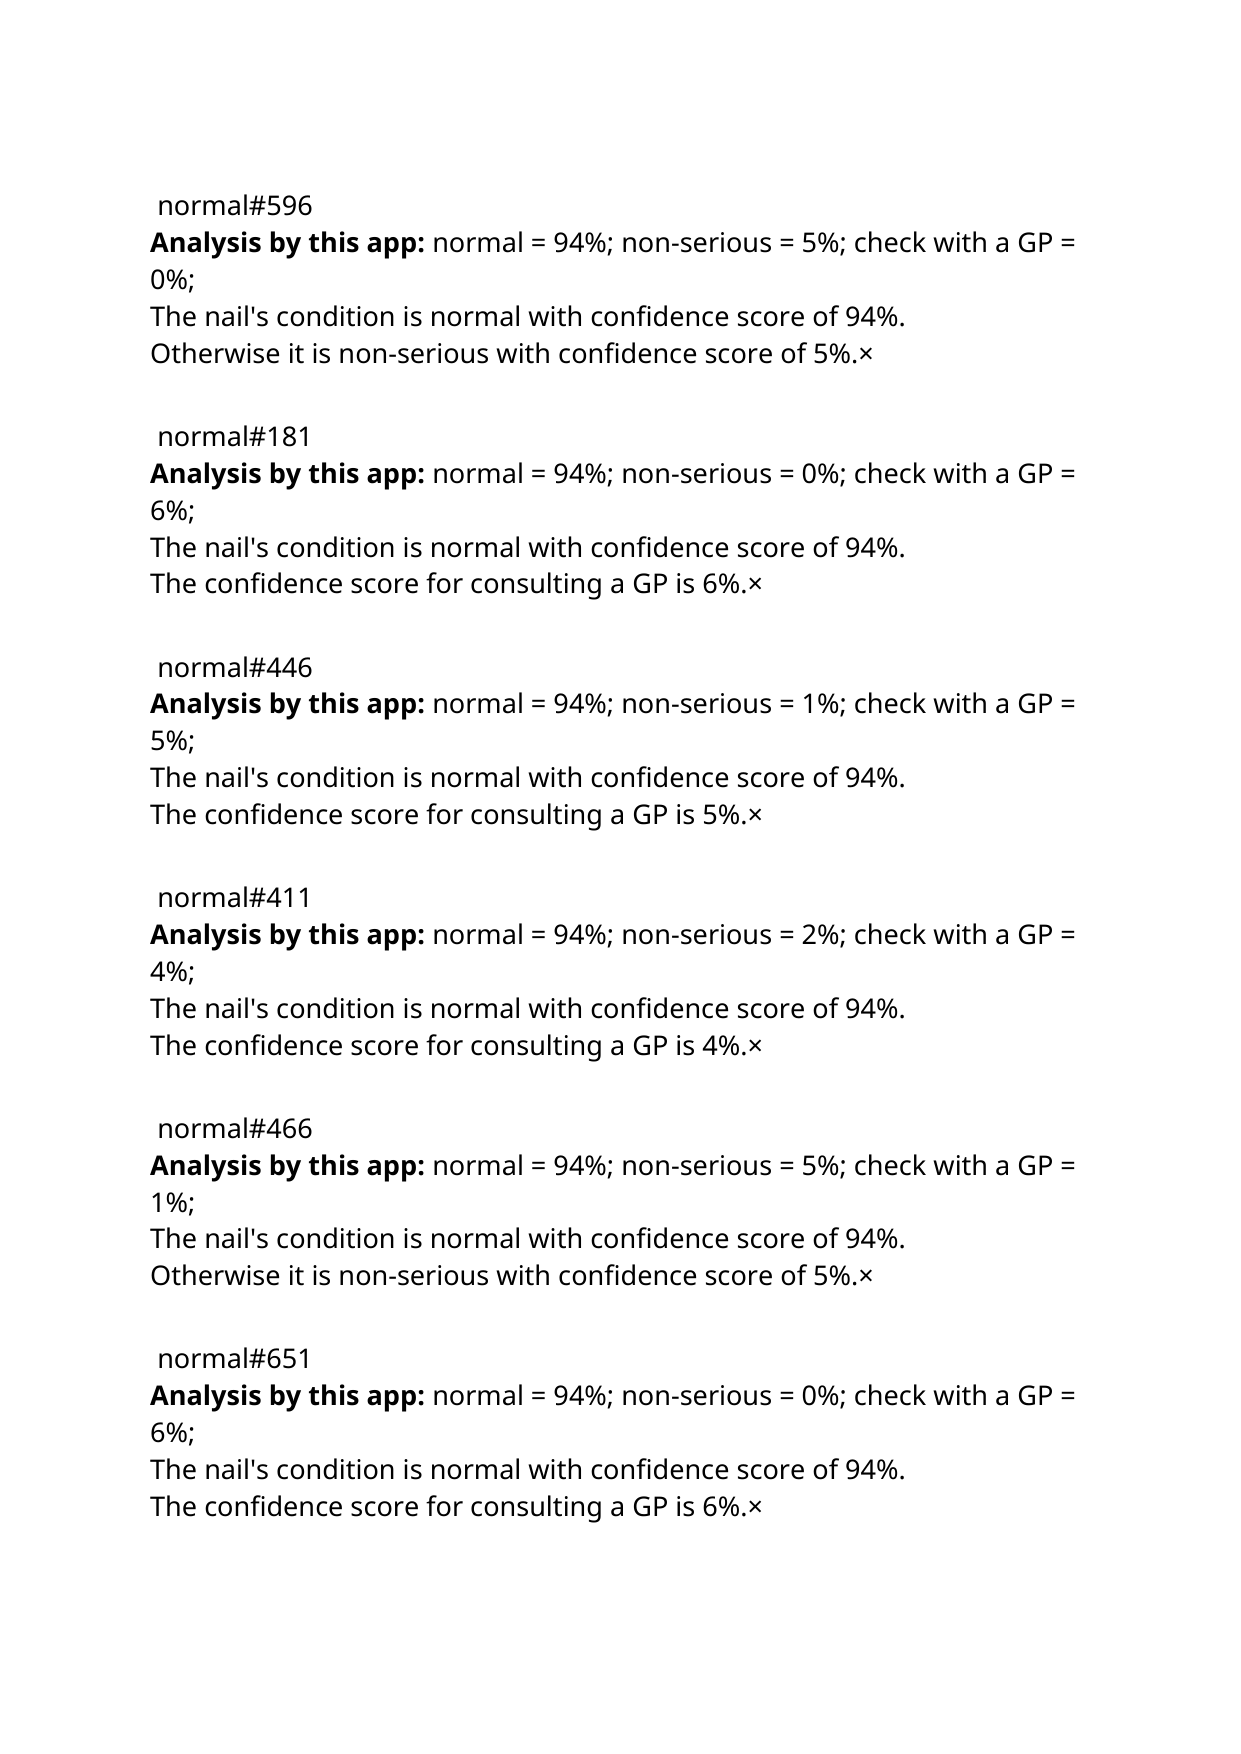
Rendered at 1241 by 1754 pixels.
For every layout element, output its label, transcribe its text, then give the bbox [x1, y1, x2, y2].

text normal#466 Analysis by this app: normal = 94%; non-serious = 5%; check with a GP = 1%; The nail's condition is normal with confidence score of 94%. Otherwise it is non-serious with confidence score of 5%.× [150, 1072, 1090, 1294]
text normal#181 Analysis by this app: normal = 94%; non-serious = 0%; check with a GP = 6%; The nail's condition is normal with confidence score of 94%. The confidence score for consulting a GP is 6%.× [150, 381, 1090, 602]
text normal#596 Analysis by this app: normal = 94%; non-serious = 5%; check with a GP = 0%; The nail's condition is normal with confidence score of 94%. Otherwise it is non-serious with confidence score of 5%.× [150, 150, 1090, 371]
text normal#411 Analysis by this app: normal = 94%; non-serious = 2%; check with a GP = 4%; The nail's condition is normal with confidence score of 94%. The confidence score for consulting a GP is 4%.× [150, 842, 1090, 1063]
text normal#446 Analysis by this app: normal = 94%; non-serious = 1%; check with a GP = 5%; The nail's condition is normal with confidence score of 94%. The confidence score for consulting a GP is 5%.× [150, 611, 1090, 832]
text normal#651 Analysis by this app: normal = 94%; non-serious = 0%; check with a GP = 6%; The nail's condition is normal with confidence score of 94%. The confidence score for consulting a GP is 6%.× [150, 1303, 1090, 1524]
